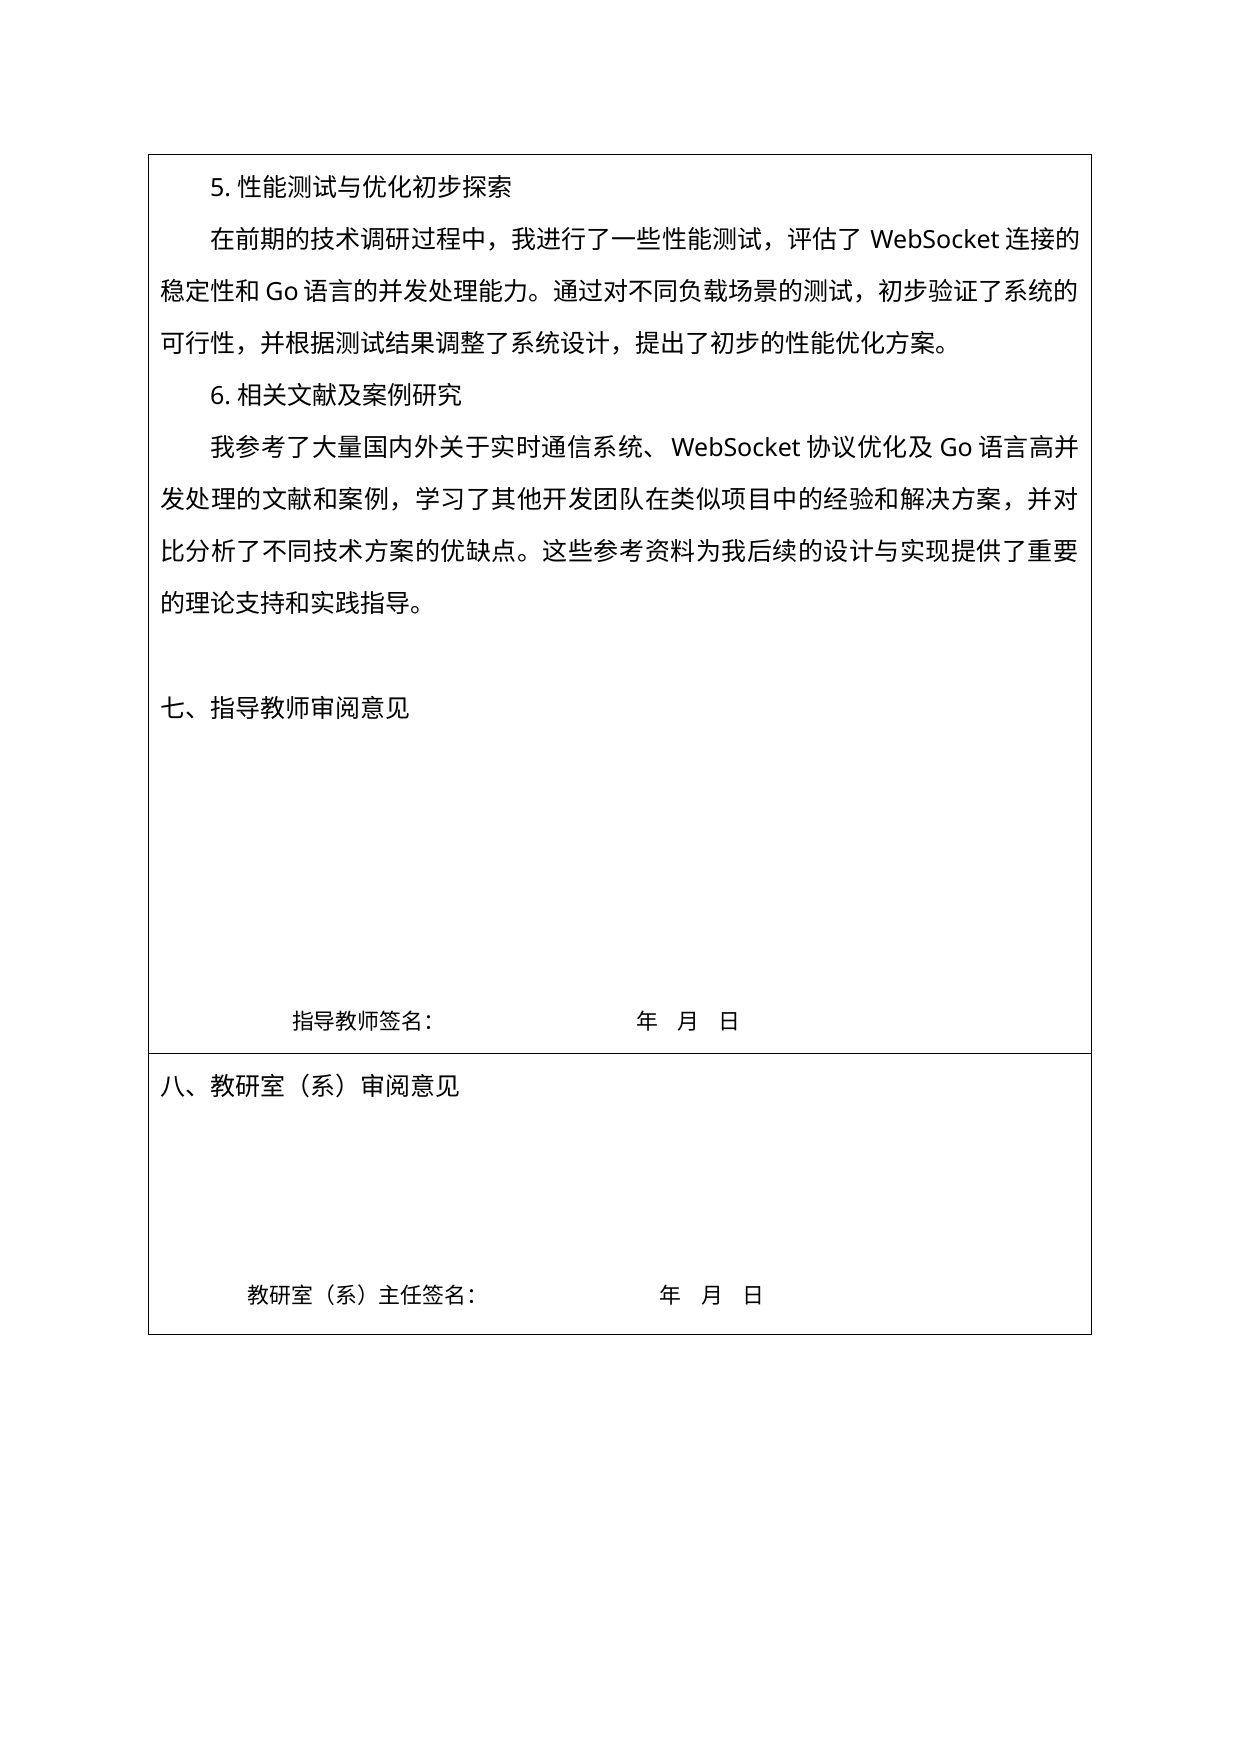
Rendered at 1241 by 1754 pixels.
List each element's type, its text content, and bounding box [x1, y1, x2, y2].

table_cell 八、教研室（系）审阅意见 教研室（系）主任签名： 年 月 日 [149, 1054, 1091, 1334]
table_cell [149, 155, 1091, 1052]
